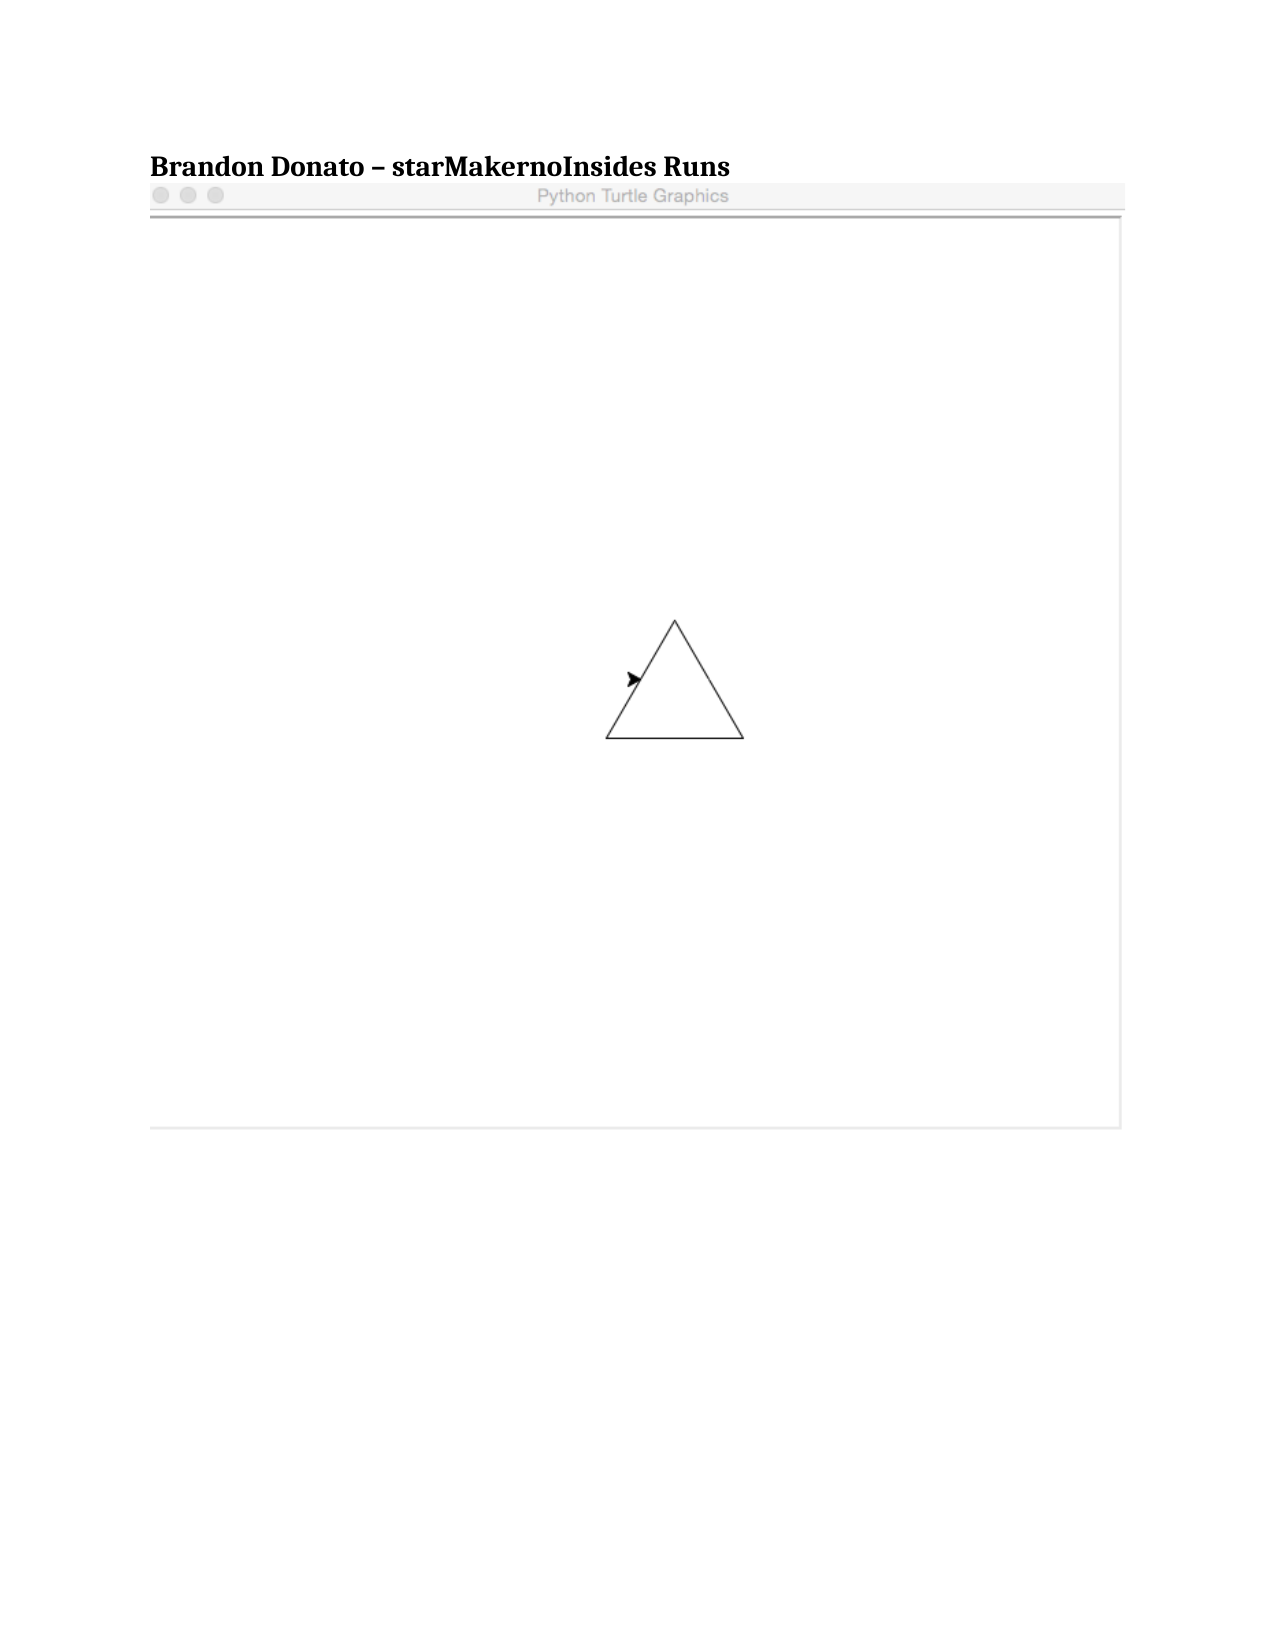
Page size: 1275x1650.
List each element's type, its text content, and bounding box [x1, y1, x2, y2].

text Brandon Donato – starMakernoInsides Runs [150, 150, 1125, 183]
picture [150, 183, 1125, 1131]
